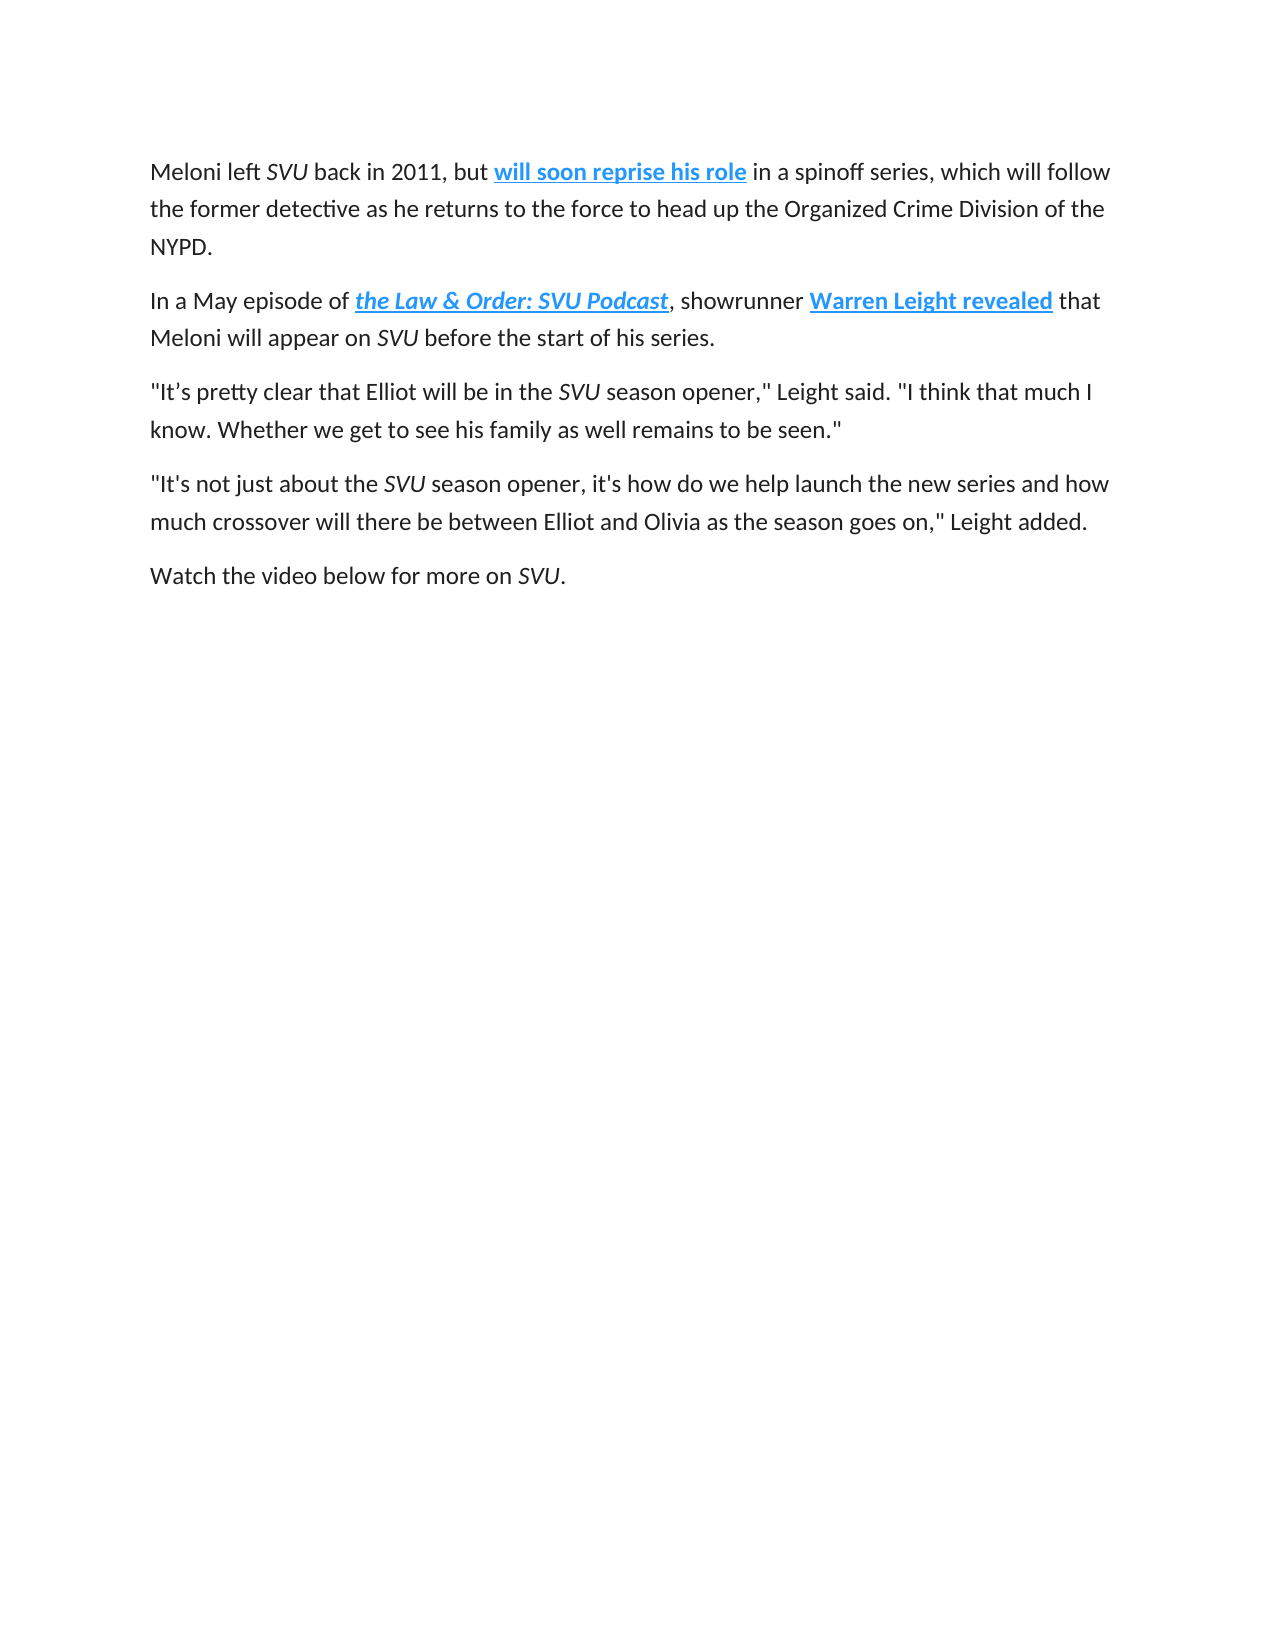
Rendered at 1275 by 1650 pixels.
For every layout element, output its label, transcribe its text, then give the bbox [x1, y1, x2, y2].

text Watch the video below for more on SVU. [150, 554, 1125, 592]
text Meloni left SVU back in 2011, but will soon reprise his role in a spinoff series, which will follow the former detective as he returns to the force to head up the Organized Crime Division of the NYPD. [150, 150, 1125, 262]
text "It's not just about the SVU season opener, it's how do we help launch the new series and how much crossover will there be between Elliot and Olivia as the season goes on," Leight added. [150, 462, 1125, 537]
text "It’s pretty clear that Elliot will be in the SVU season opener," Leight said. "I think that much I know. Whether we get to see his family as well remains to be seen." [150, 371, 1125, 446]
text In a May episode of the Law & Order: SVU Podcast, showrunner Warren Leight revealed that Meloni will appear on SVU before the start of his series. [150, 279, 1125, 354]
